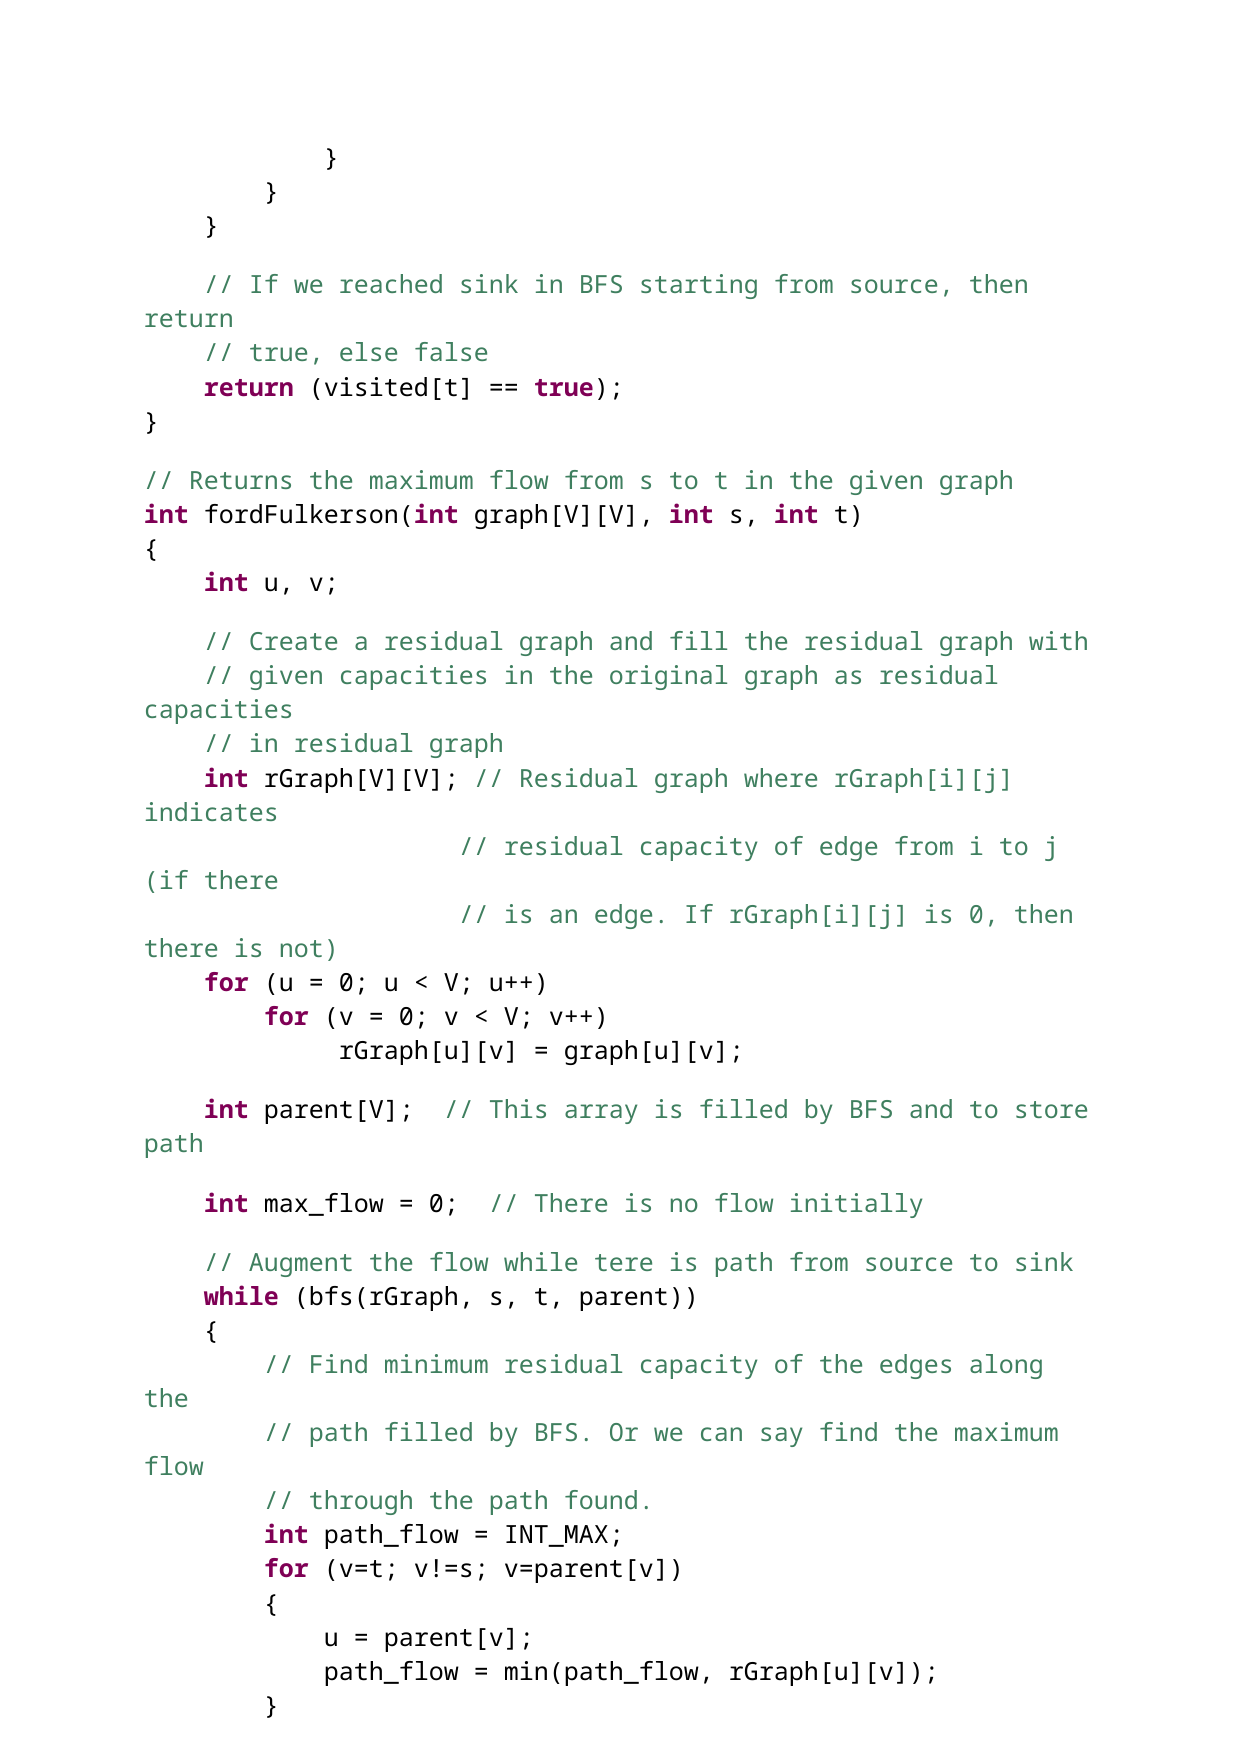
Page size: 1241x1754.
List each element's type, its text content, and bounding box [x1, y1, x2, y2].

text // Augment the flow while tere is path from source to sink [144, 1244, 1090, 1279]
text { [144, 1585, 1090, 1619]
text // given capacities in the original graph as residual capacities [144, 658, 1090, 726]
text // in residual graph [144, 726, 1090, 760]
text // path filled by BFS. Or we can say find the maximum flow [144, 1415, 1090, 1483]
text rGraph[u][v] = graph[u][v]; [144, 1033, 1090, 1067]
text // If we reached sink in BFS starting from source, then return [144, 267, 1090, 335]
text // through the path found. [144, 1483, 1090, 1517]
text } [144, 403, 1090, 437]
text } [144, 174, 1090, 208]
text path_flow = min(path_flow, rGraph[u][v]); [144, 1653, 1090, 1687]
text for (u = 0; u < V; u++) [144, 964, 1090, 999]
text { [144, 531, 1090, 565]
text // Returns the maximum flow from s to t in the given graph [144, 462, 1090, 497]
text for (v = 0; v < V; v++) [144, 999, 1090, 1033]
text int rGraph[V][V]; // Residual graph where rGraph[i][j] indicates [144, 760, 1090, 828]
text int max_flow = 0; // There is no flow initially [144, 1185, 1090, 1219]
text // Create a residual graph and fill the residual graph with [144, 624, 1090, 658]
text int parent[V]; // This array is filled by BFS and to store path [144, 1092, 1090, 1160]
text for (v=t; v!=s; v=parent[v]) [144, 1551, 1090, 1585]
text } [144, 208, 1090, 242]
text } [144, 1687, 1090, 1721]
text u = parent[v]; [144, 1619, 1090, 1653]
text // true, else false [144, 335, 1090, 369]
text while (bfs(rGraph, s, t, parent)) [144, 1279, 1090, 1313]
text return (visited[t] == true); [144, 369, 1090, 403]
text // is an edge. If rGraph[i][j] is 0, then there is not) [144, 896, 1090, 964]
text { [144, 1313, 1090, 1347]
text } [144, 139, 1090, 174]
text int fordFulkerson(int graph[V][V], int s, int t) [144, 497, 1090, 531]
text int path_flow = INT_MAX; [144, 1517, 1090, 1551]
text // Find minimum residual capacity of the edges along the [144, 1347, 1090, 1415]
text // residual capacity of edge from i to j (if there [144, 828, 1090, 896]
text int u, v; [144, 565, 1090, 599]
